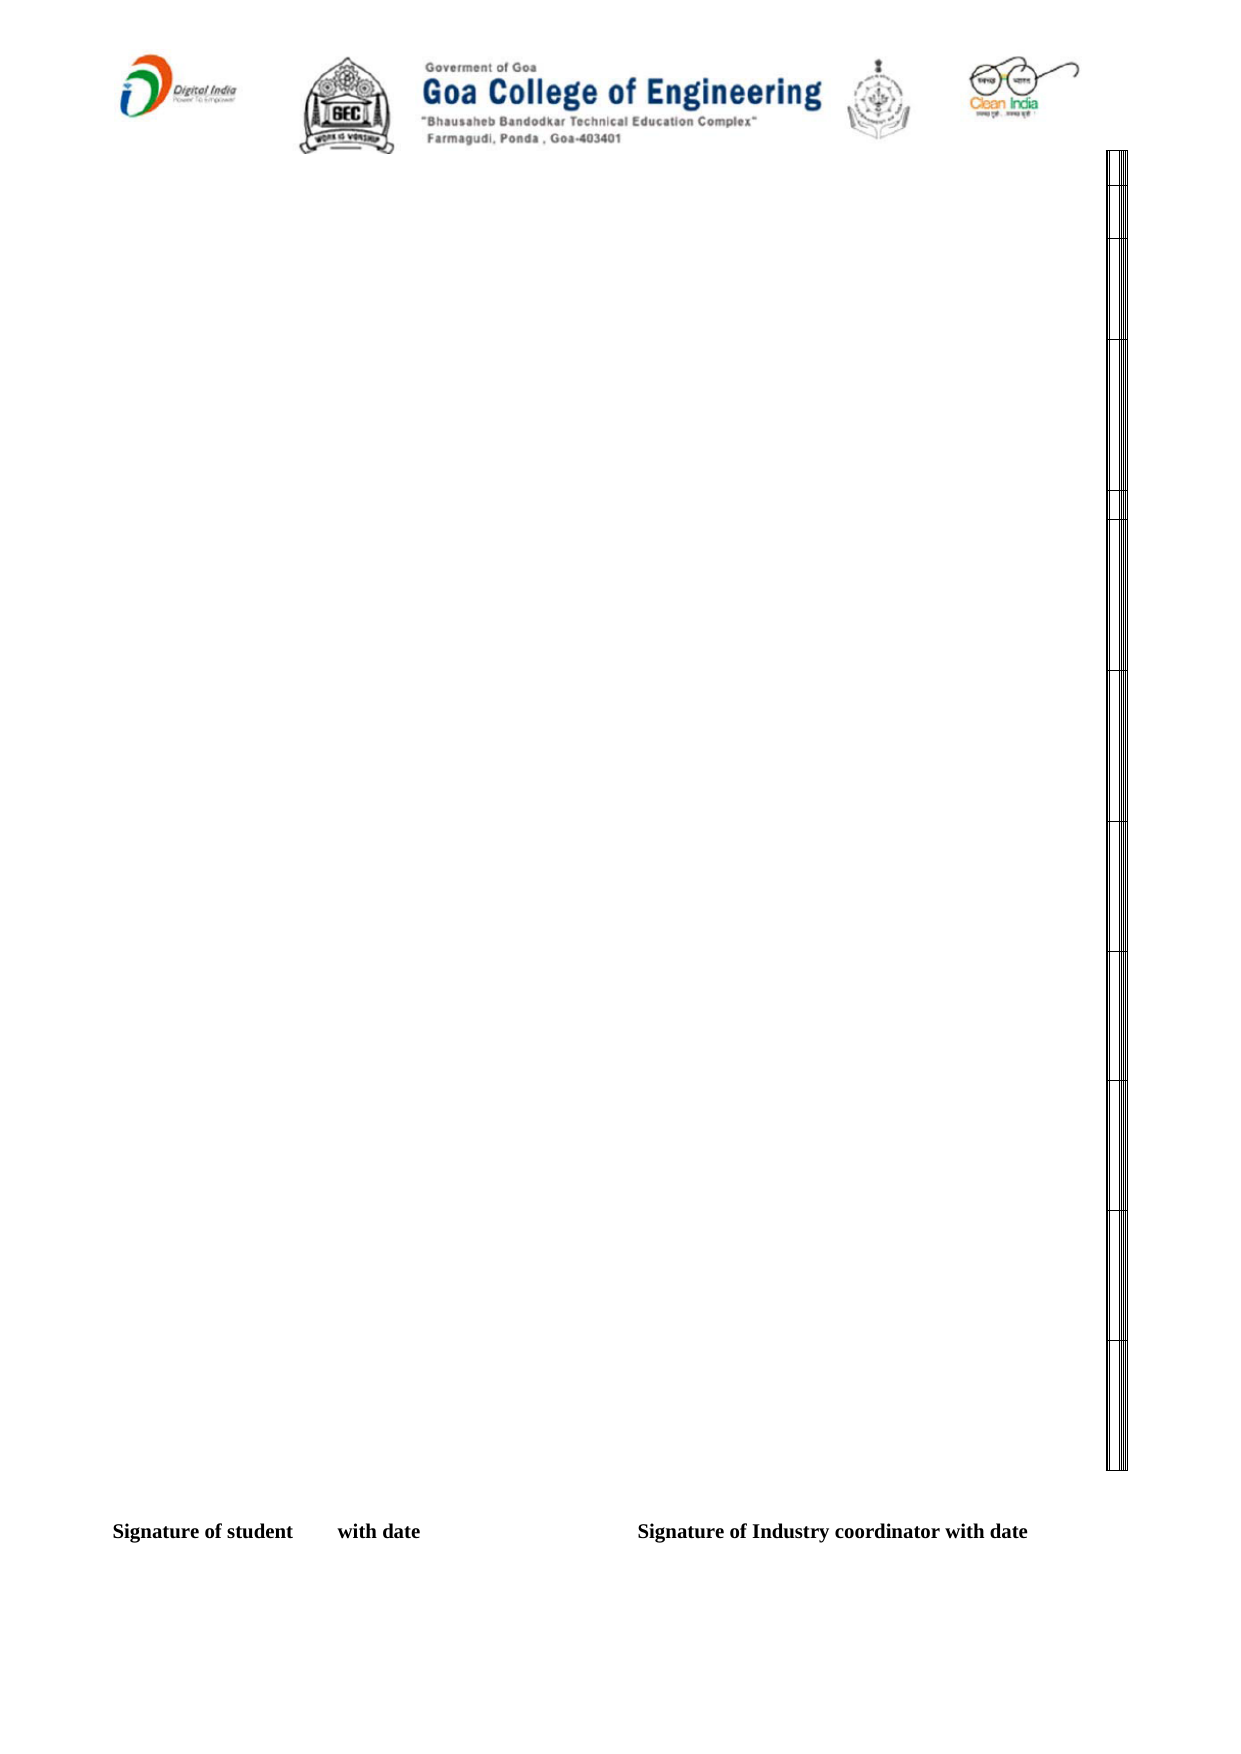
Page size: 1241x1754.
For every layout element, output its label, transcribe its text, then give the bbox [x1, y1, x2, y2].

text Signature of student with date Signature of Industry coordinator with date [112, 1519, 1128, 1567]
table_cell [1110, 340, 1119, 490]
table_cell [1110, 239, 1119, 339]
table_cell [1110, 1081, 1119, 1210]
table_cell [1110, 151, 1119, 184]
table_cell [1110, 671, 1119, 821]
table_cell [1110, 1341, 1119, 1469]
table_cell [1110, 952, 1119, 1080]
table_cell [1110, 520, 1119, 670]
table_cell [1110, 1211, 1119, 1340]
table_cell [1110, 822, 1119, 951]
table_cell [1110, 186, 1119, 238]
